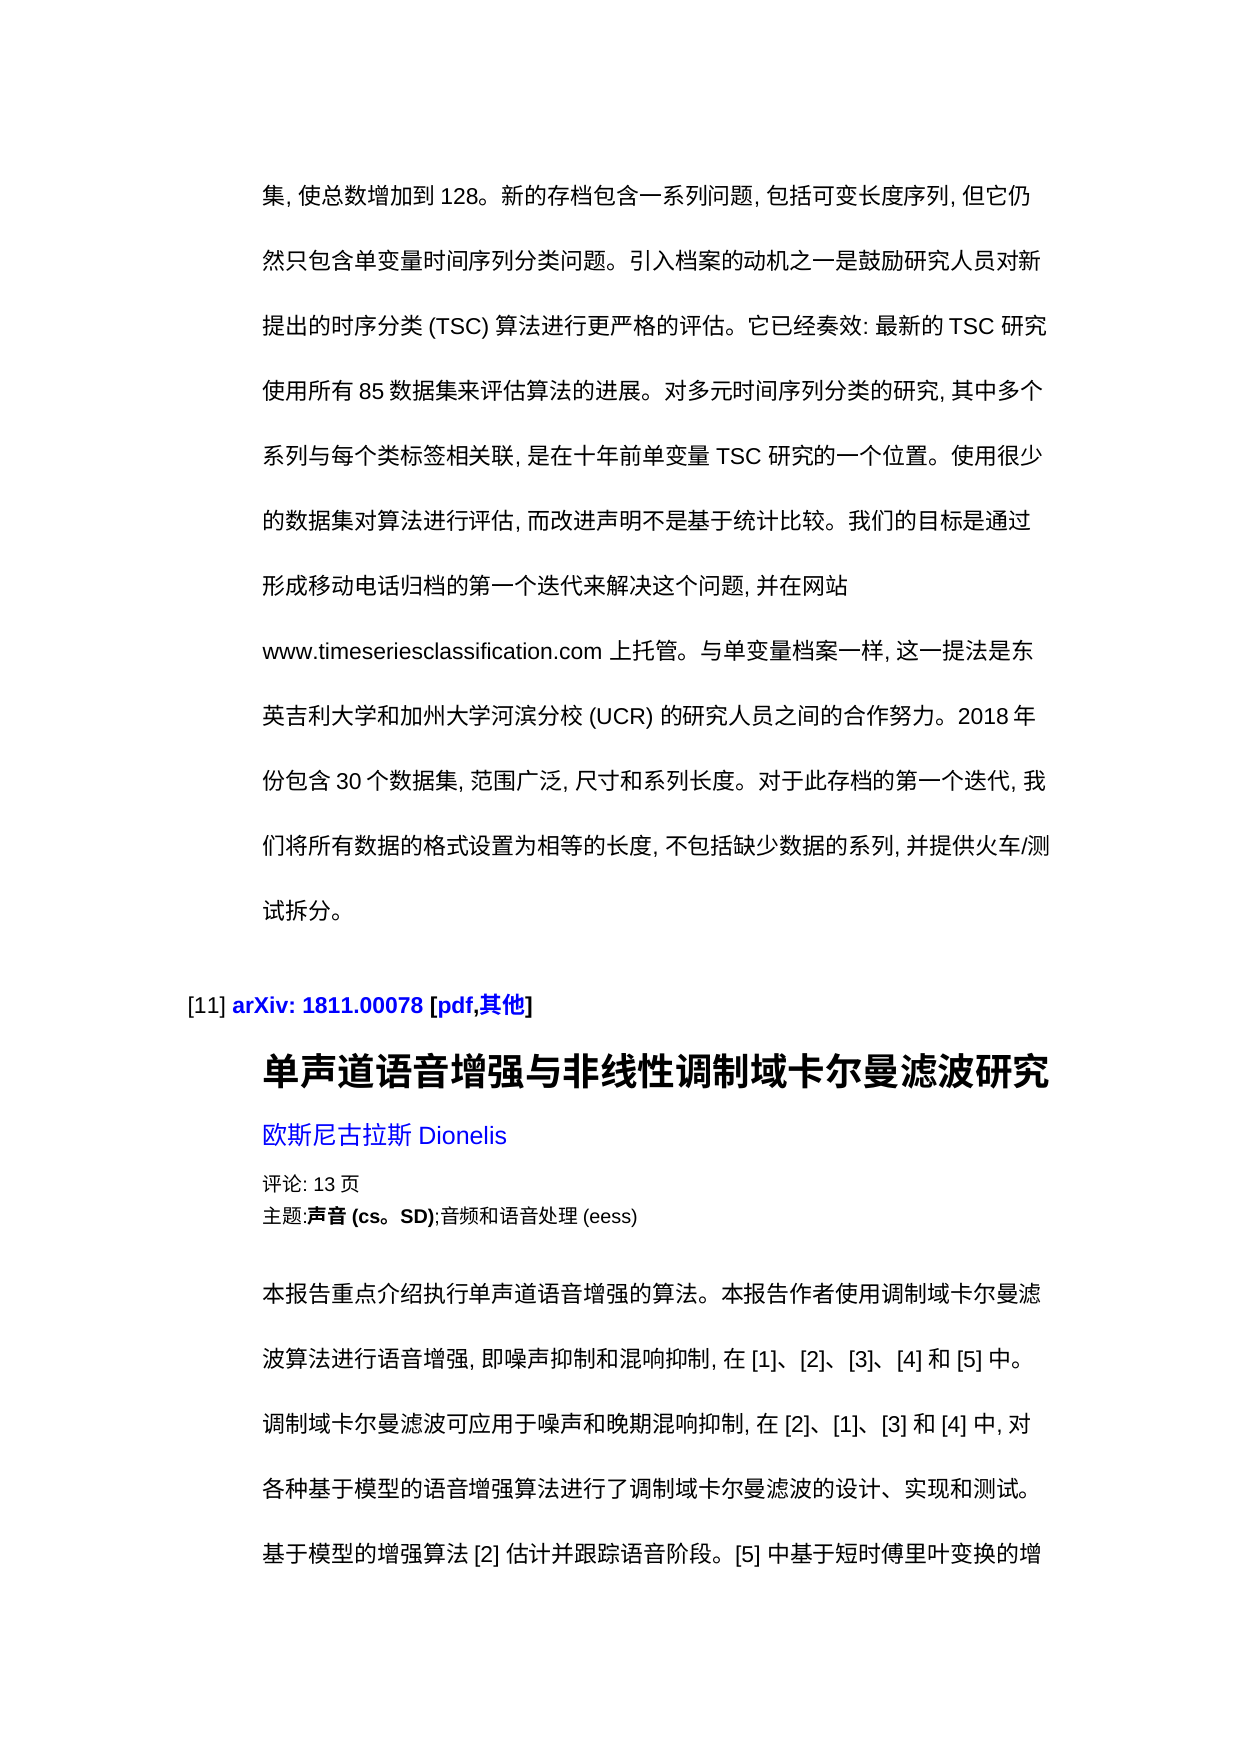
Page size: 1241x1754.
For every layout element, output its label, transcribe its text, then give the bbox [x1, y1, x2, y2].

text 单声道语音增强与非线性调制域卡尔曼滤波研究 [262, 1036, 1053, 1101]
text 欧斯尼古拉斯 Dionelis [262, 1101, 1053, 1166]
text [11] arXiv: 1811.00078 [pdf,其他] [187, 971, 1053, 1036]
text 评论: 13 页 [262, 1166, 1053, 1199]
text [262, 162, 1053, 942]
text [262, 1260, 1053, 1585]
text 主题:声音 (cs。SD);音频和语音处理 (eess) [262, 1199, 1053, 1231]
